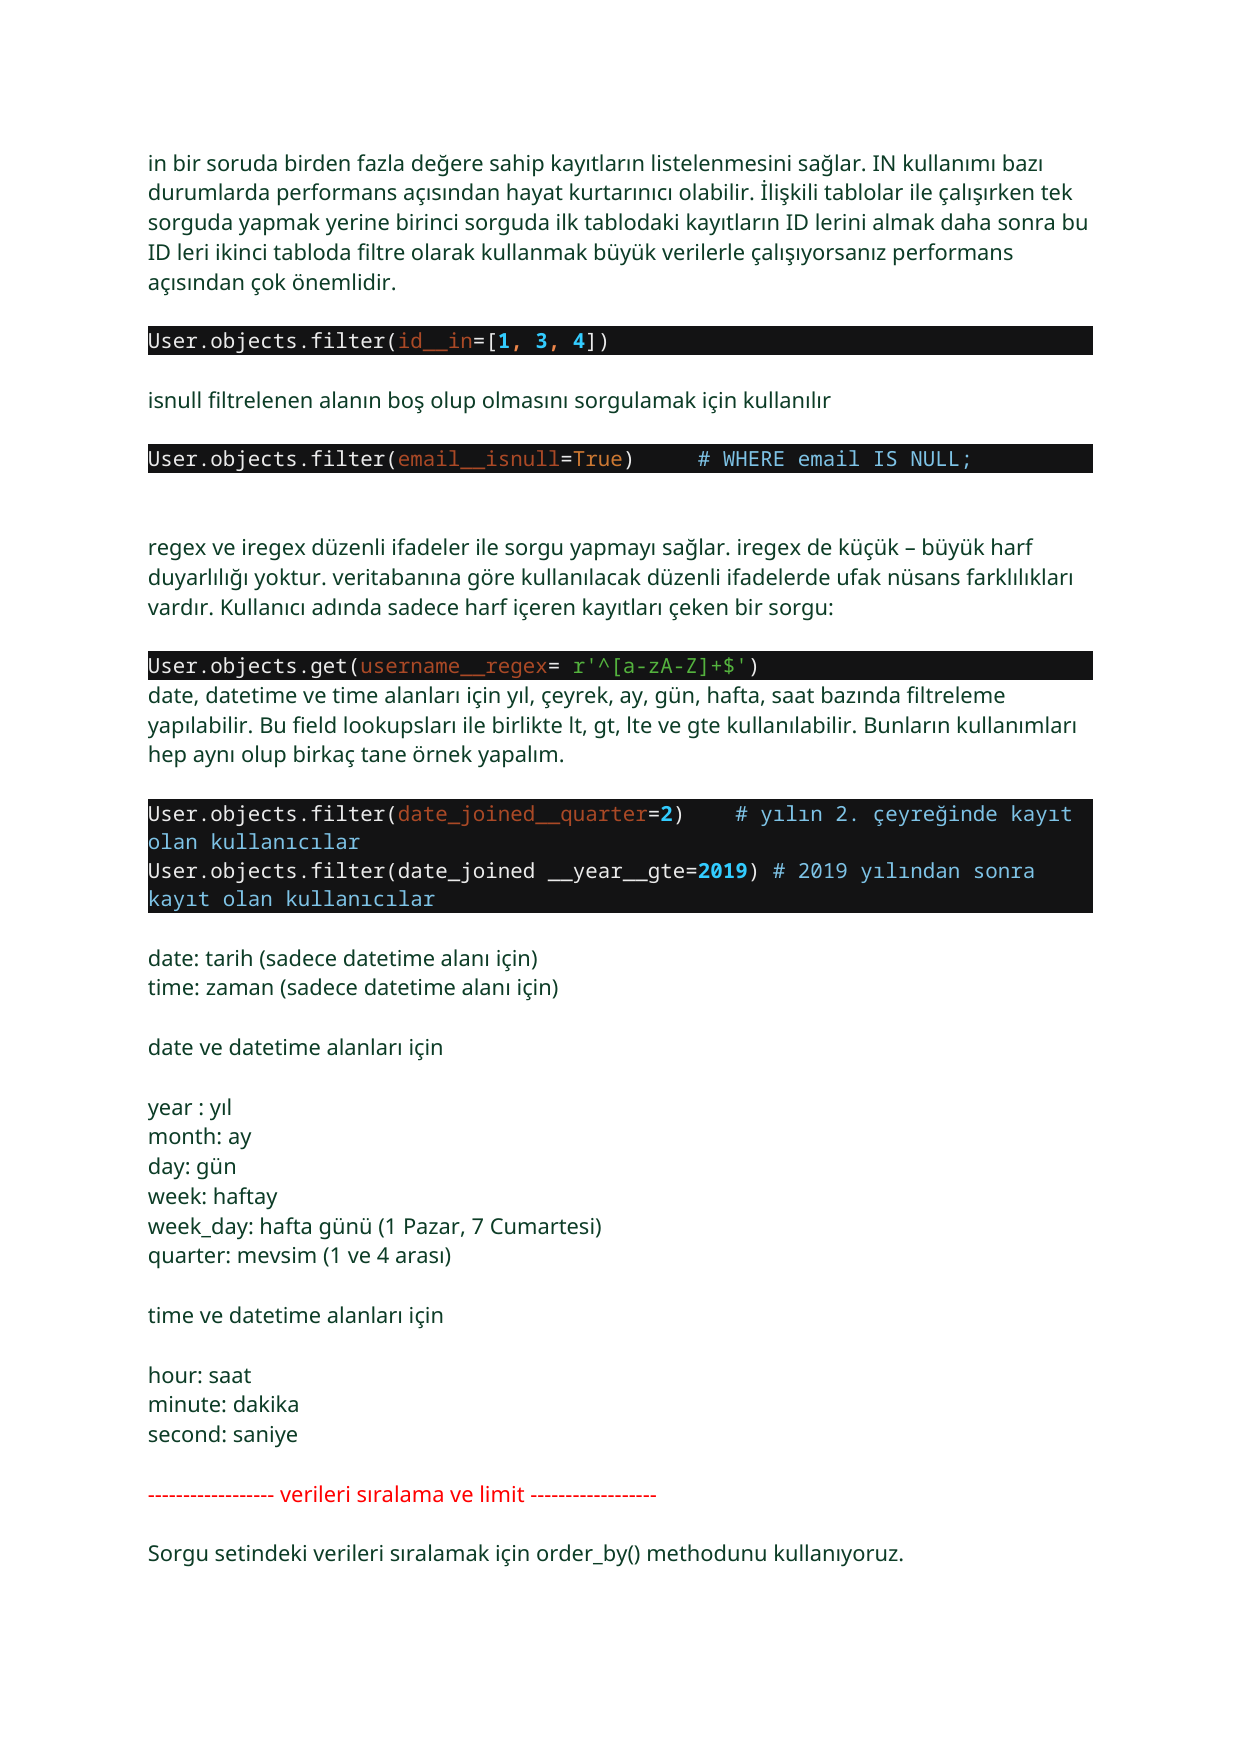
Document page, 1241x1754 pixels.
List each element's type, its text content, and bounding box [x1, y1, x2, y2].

text month: ay [148, 1121, 1093, 1151]
text minute: dakika [148, 1389, 1093, 1419]
text regex ve iregex düzenli ifadeler ile sorgu yapmayı sağlar. iregex de küçük – büyük harf duyarlılığı yoktur. veritabanına göre kullanılacak düzenli ifadelerde ufak nüsans farklılıkları vardır. Kullanıcı adında sadece harf içeren kayıtları çeken bir sorgu: [148, 532, 1093, 622]
text User.objects.get(username__regex= r'^[a-zA-Z]+$') [148, 651, 1093, 680]
text User.objects.filter(email__isnull=True) # WHERE email IS NULL; [148, 444, 1093, 473]
text day: gün [148, 1151, 1093, 1181]
text week: haftay [148, 1181, 1093, 1211]
text date, datetime ve time alanları için yıl, çeyrek, ay, gün, hafta, saat bazında filtreleme yapılabilir. Bu field lookupsları ile birlikte lt, gt, lte ve gte kullanılabilir. Bunların kullanımları hep aynı olup birkaç tane örnek yapalım. [148, 680, 1093, 769]
text time ve datetime alanları için [148, 1300, 1093, 1330]
text isnull filtrelenen alanın boş olup olmasını sorgulamak için kullanılır [148, 384, 1093, 414]
text date: tarih (sadece datetime alanı için) [148, 942, 1093, 972]
text User.objects.filter(date_joined__quarter=2) # yılın 2. çeyreğinde kayıt olan kullanıcılar User.objects.filter(date_joined __year__gte=2019) # 2019 yılından sonra kayıt olan kullanıcılar [148, 799, 1093, 913]
text date ve datetime alanları için [148, 1032, 1093, 1062]
text Sorgu setindeki verileri sıralamak için order_by() methodunu kullanıyoruz. [148, 1538, 1093, 1568]
text ------------------ verileri sıralama ve limit ------------------ [148, 1479, 1093, 1508]
text User.objects.filter(id__in=[1, 3, 4]) [148, 326, 1093, 355]
text quarter: mevsim (1 ve 4 arası) [148, 1240, 1093, 1270]
text second: saniye [148, 1419, 1093, 1449]
text year : yıl [148, 1091, 1093, 1121]
text time: zaman (sadece datetime alanı için) [148, 972, 1093, 1002]
text hour: saat [148, 1359, 1093, 1389]
text week_day: hafta günü (1 Pazar, 7 Cumartesi) [148, 1211, 1093, 1240]
